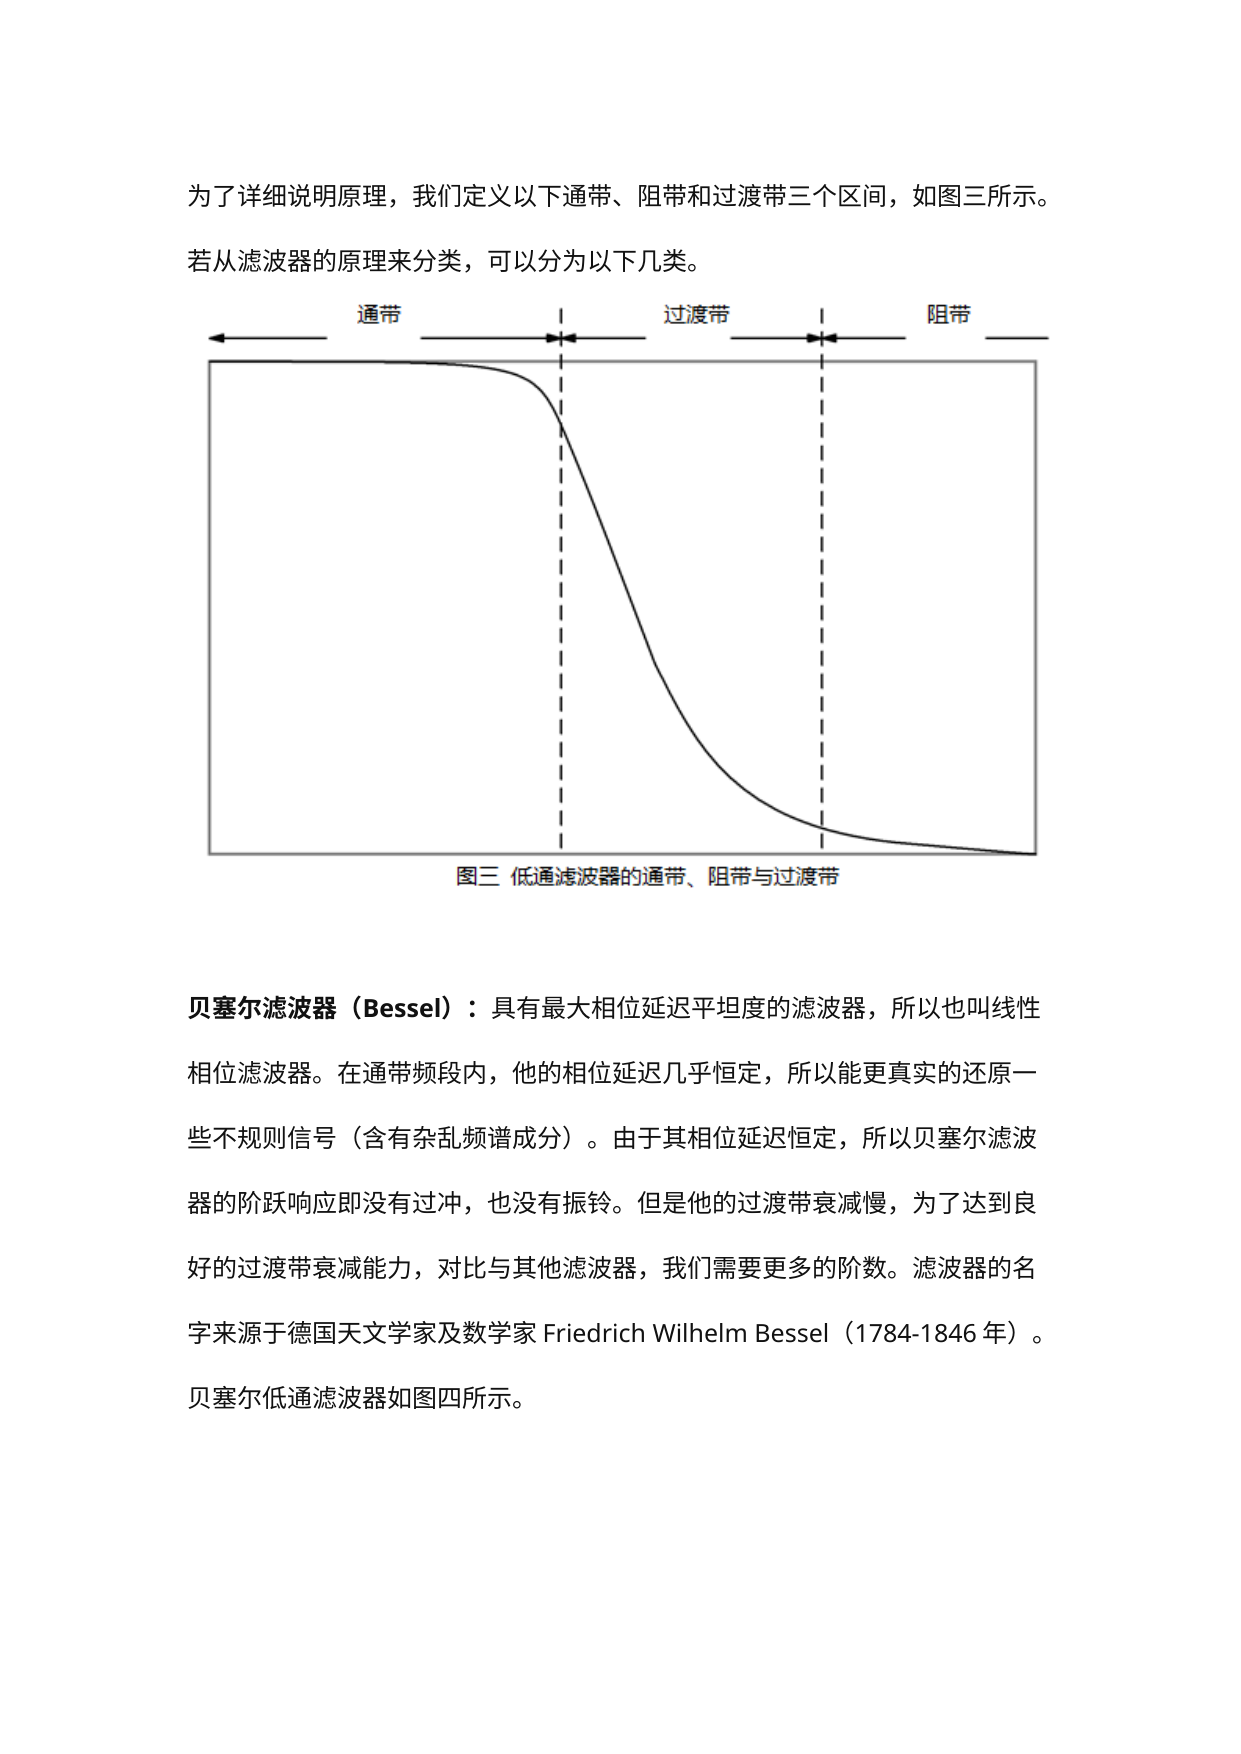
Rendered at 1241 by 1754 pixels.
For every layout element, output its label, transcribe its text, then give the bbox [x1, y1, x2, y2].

picture [187, 292, 1064, 900]
text 贝塞尔滤波器（Bessel）：具有最大相位延迟平坦度的滤波器，所以也叫线性相位滤波器。在通带频段内，他的相位延迟几乎恒定，所以能更真实的还原一些不规则信号（含有杂乱频谱成分）。由于其相位延迟恒定，所以贝塞尔滤波器的阶跃响应即没有过冲，也没有振铃。但是他的过渡带衰减慢，为了达到良好的过渡带衰减能力，对比与其他滤波器，我们需要更多的阶数。滤波器的名字来源于德国天文学家及数学家Friedrich Wilhelm Bessel（1784-1846年）。贝塞尔低通滤波器如图四所示。 [187, 974, 1053, 1429]
text 为了详细说明原理，我们定义以下通带、阻带和过渡带三个区间，如图三所示。若从滤波器的原理来分类，可以分为以下几类。 [187, 162, 1053, 292]
